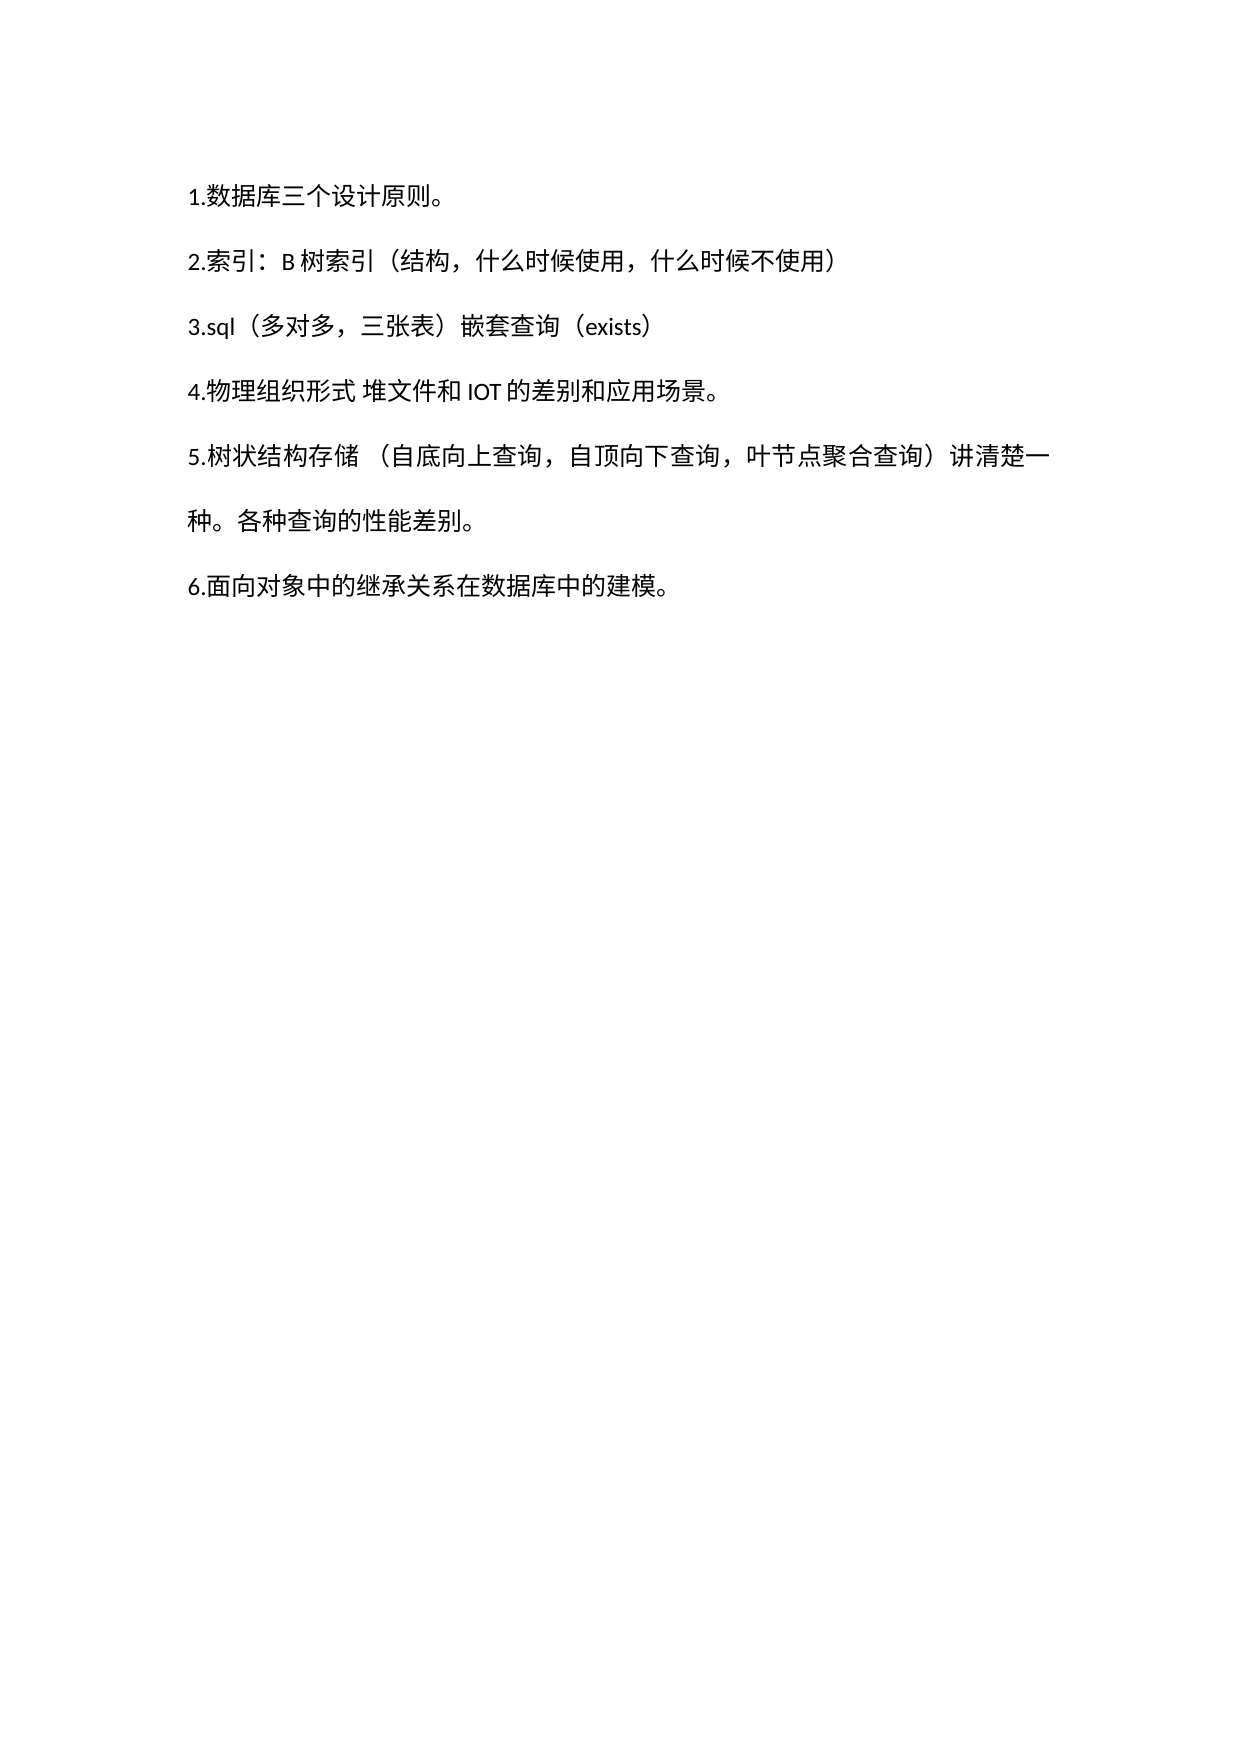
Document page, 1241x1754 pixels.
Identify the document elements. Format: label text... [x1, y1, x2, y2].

text 3.sql（多对多，三张表）嵌套查询（exists） [187, 292, 1053, 357]
text 5.树状结构存储 （自底向上查询，自顶向下查询，叶节点聚合查询）讲清楚一种。各种查询的性能差别。 [187, 422, 1053, 552]
text 6.面向对象中的继承关系在数据库中的建模。 [187, 552, 1053, 617]
text 4.物理组织形式 堆文件和IOT的差别和应用场景。 [187, 357, 1053, 422]
text 1.数据库三个设计原则。 [187, 162, 1053, 227]
text 2.索引：B树索引（结构，什么时候使用，什么时候不使用） [187, 227, 1053, 292]
